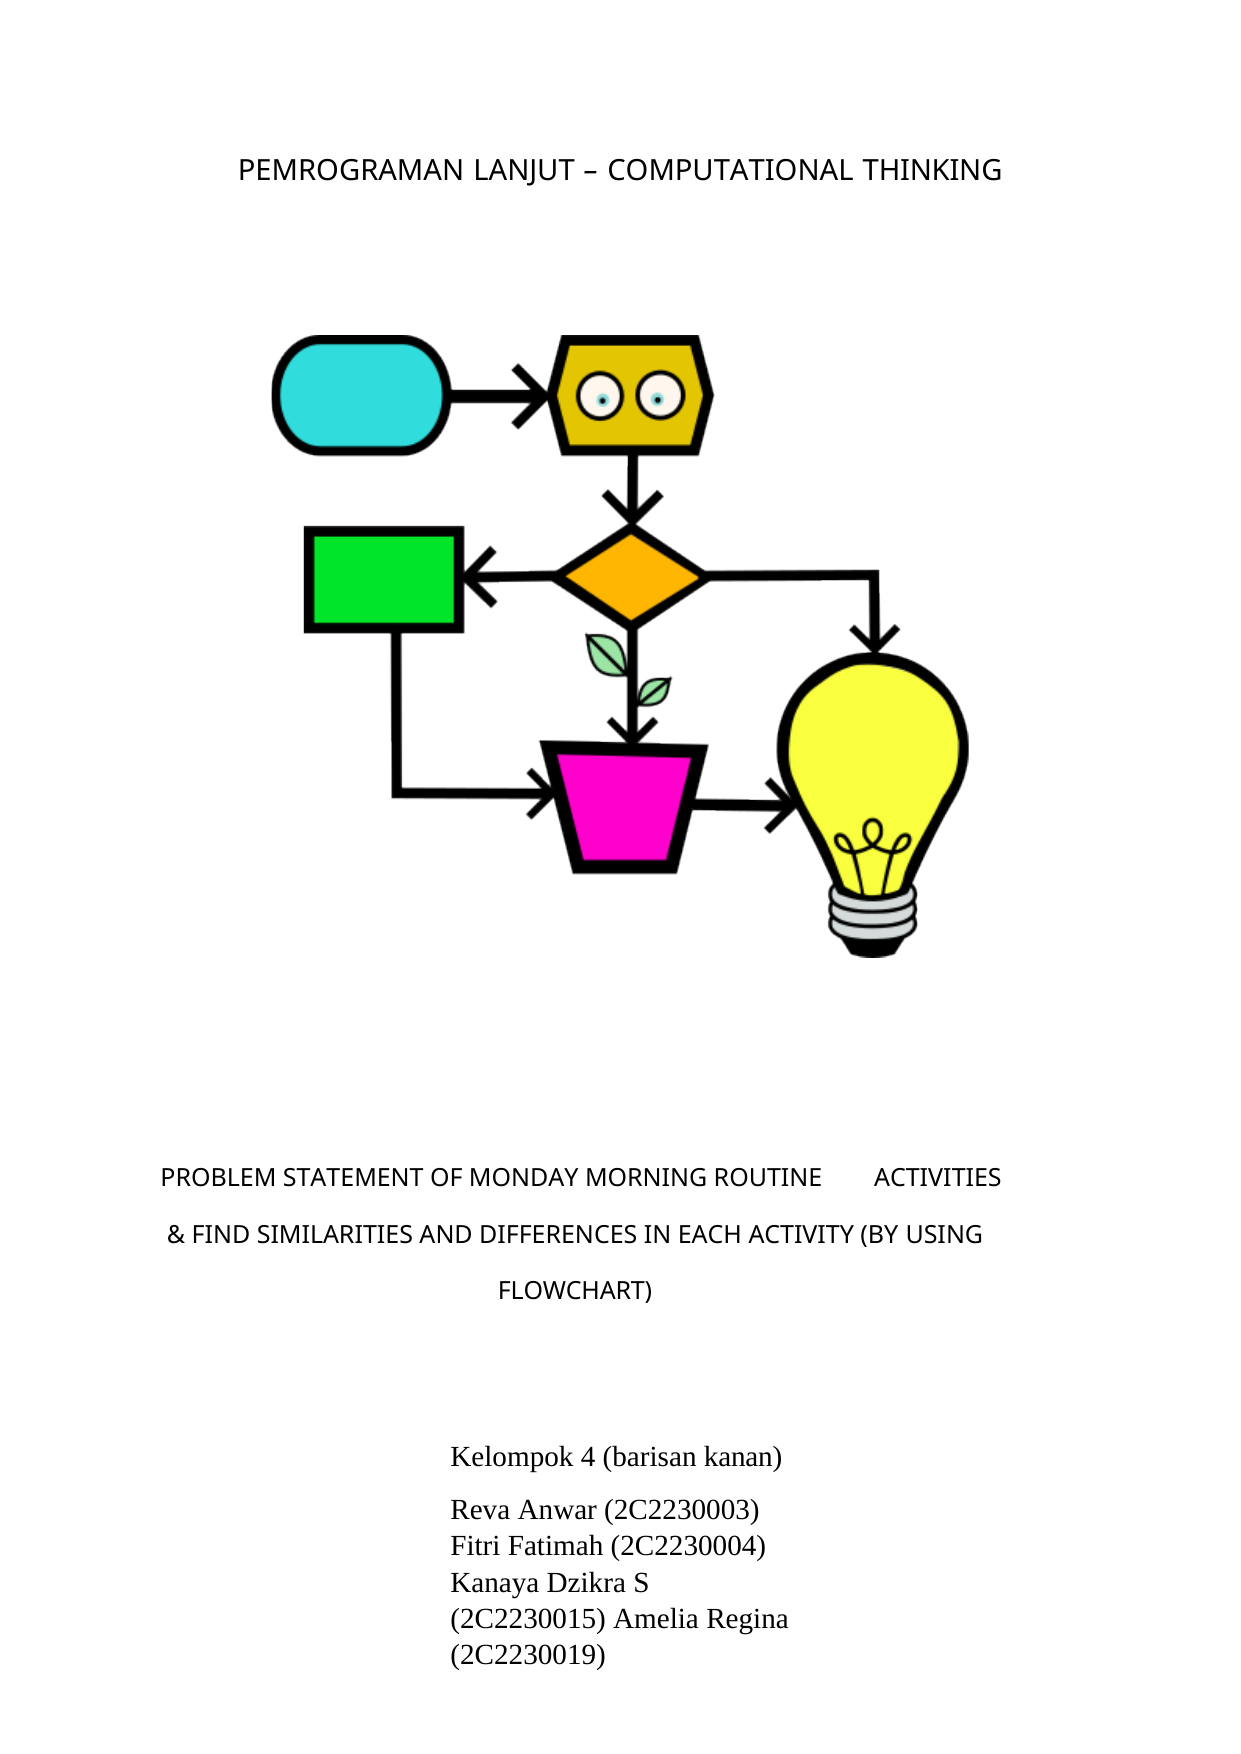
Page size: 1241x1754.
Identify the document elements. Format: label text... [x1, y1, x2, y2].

text Kelompok 4 (barisan kanan) [450, 1439, 1103, 1473]
title PEMROGRAMAN LANJUT – COMPUTATIONAL THINKING [139, 149, 1100, 189]
picture [271, 335, 969, 958]
text Reva Anwar (2C2230003) Fitri Fatimah (2C2230004) Kanaya Dzikra S (2C2230015) Amelia Regina (2C2230019) [450, 1492, 811, 1671]
text PROBLEM STATEMENT OF MONDAY MORNING ROUTINE ACTIVITIES & FIND SIMILARITIES AND DIFFERENCES IN EACH ACTIVITY (BY USING FLOWCHART) [139, 1160, 1010, 1306]
